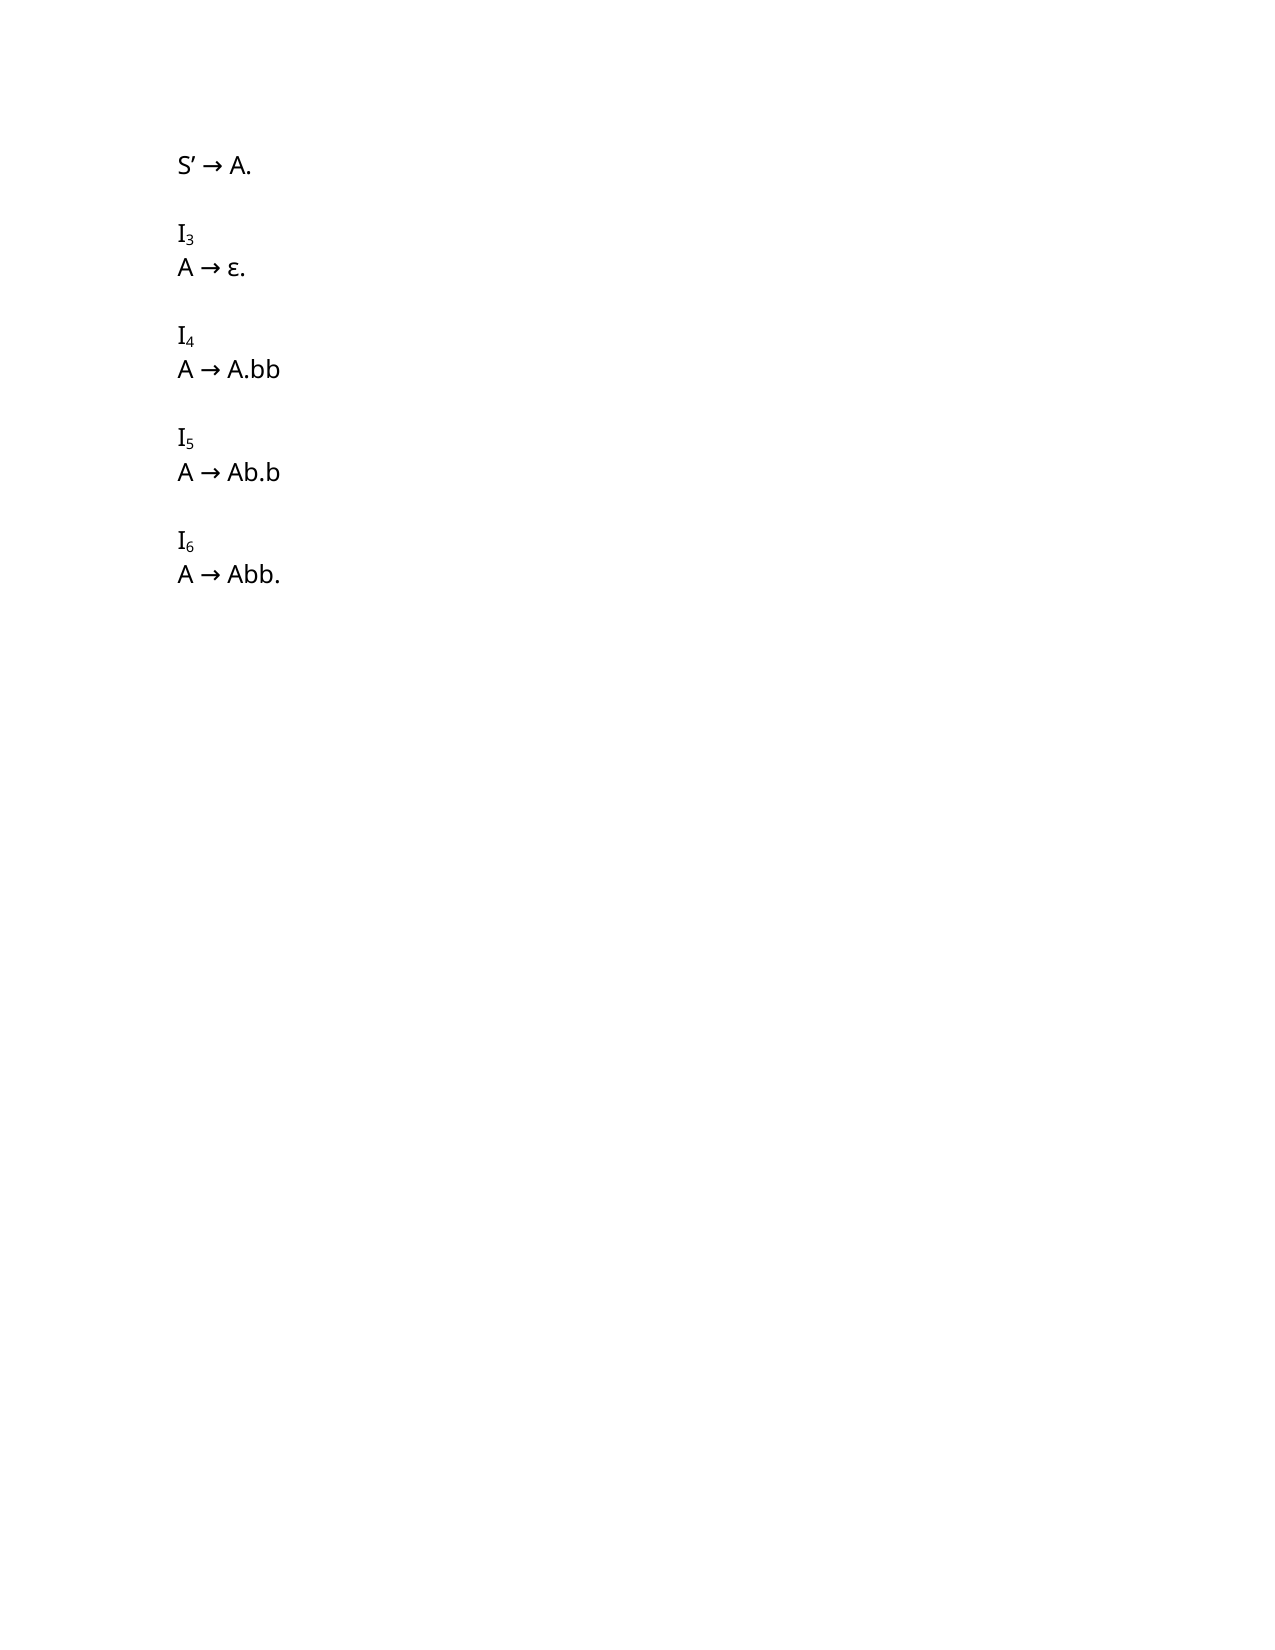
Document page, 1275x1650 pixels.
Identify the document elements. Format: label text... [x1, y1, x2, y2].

text S’ → A. [177, 148, 601, 182]
text A → Ab.b [177, 454, 601, 488]
text A → A.bb [177, 352, 601, 386]
text I6 [177, 522, 601, 556]
text I3 [177, 216, 601, 250]
text A → ε. [177, 250, 601, 284]
text I4 [177, 318, 601, 352]
text I5 [177, 420, 601, 454]
text A → Abb. [177, 556, 601, 590]
